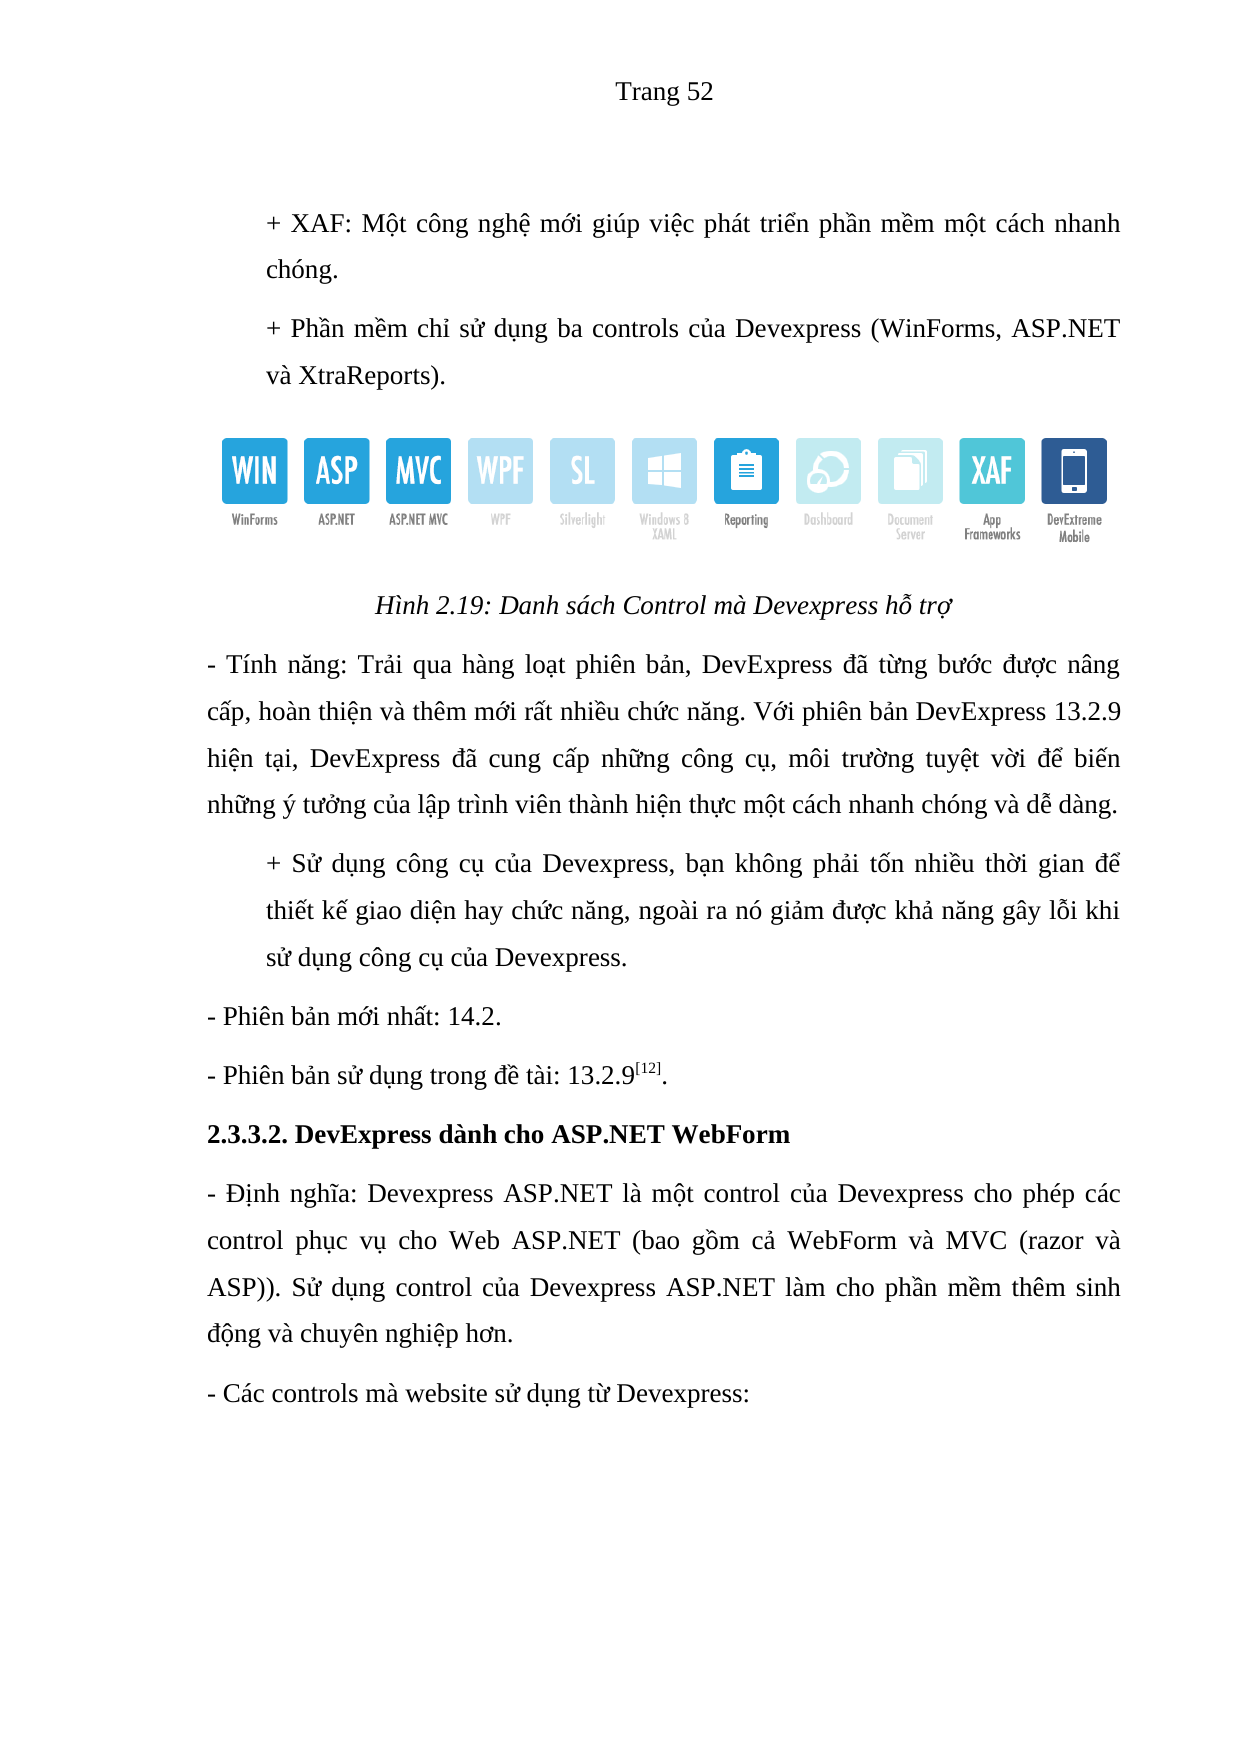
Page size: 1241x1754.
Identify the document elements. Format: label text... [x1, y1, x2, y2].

text + Sử dụng công cụ của Devexpress, bạn không phải tốn nhiều thời gian để thiết kế giao diện hay chức năng, ngoài ra nó giảm được khả năng gây lỗi khi sử dụng công cụ của Devexpress. [266, 847, 1122, 972]
text - Định nghĩa: Devexpress ASP.NET là một control của Devexpress cho phép các control phục vụ cho Web ASP.NET (bao gồm cả WebForm và MVC (razor và ASP)). Sử dụng control của Devexpress ASP.NET làm cho phần mềm thêm sinh động và chuyên nghiệp hơn. [207, 1177, 1122, 1349]
text Hình 2.19: Danh sách Control mà Devexpress hỗ trợ [207, 589, 1122, 620]
text + XAF: Một công nghệ mới giúp việc phát triển phần mềm một cách nhanh chóng. [266, 207, 1122, 284]
text - Phiên bản sử dụng trong đề tài: 13.2.9[12]. [207, 1059, 1122, 1090]
text - Tính năng: Trải qua hàng loạt phiên bản, DevExpress đã từng bước được nâng cấp, hoàn thiện và thêm mới rất nhiều chức năng. Với phiên bản DevExpress 13.2.9 hiện tại, DevExpress đã cung cấp những công cụ, môi trường tuyệt vời để biến những ý tưởng của lập trình viên thành hiện thực một cách nhanh chóng và dễ dàng. [207, 648, 1122, 819]
subtitle 2.3.3.2. DevExpress dành cho ASP.NET WebForm [207, 1118, 1122, 1149]
text - Các controls mà website sử dụng từ Devexpress: [207, 1377, 1122, 1408]
picture [206, 418, 1123, 562]
text + Phần mềm chỉ sử dụng ba controls của Devexpress (WinForms, ASP.NET và XtraReports). [266, 313, 1122, 390]
text - Phiên bản mới nhất: 14.2. [207, 1000, 1122, 1031]
